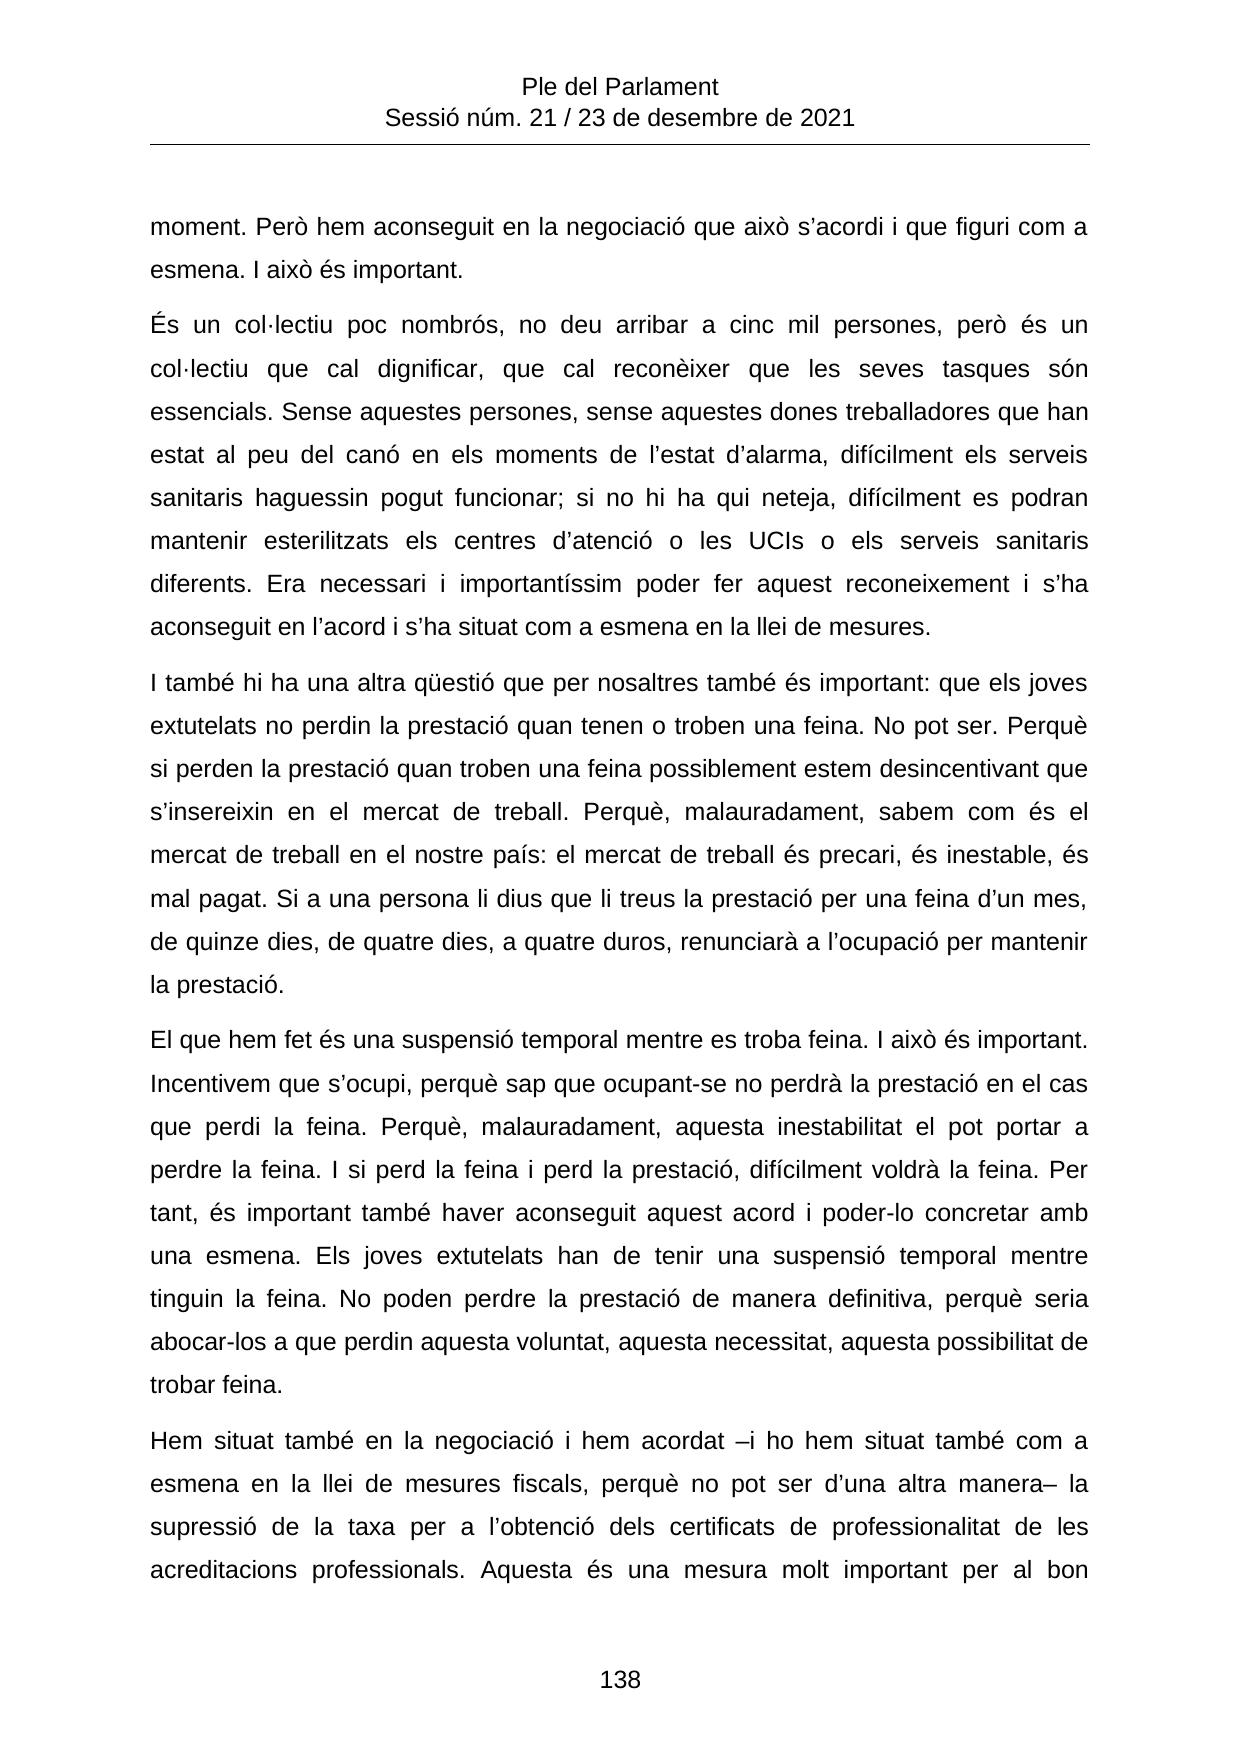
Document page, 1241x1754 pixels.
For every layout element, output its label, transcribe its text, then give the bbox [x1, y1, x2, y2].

text És un col·lectiu poc nombrós, no deu arribar a cinc mil persones, però és un col·lectiu que cal dignificar, que cal reconèixer que les seves tasques són essencials. Sense aquestes persones, sense aquestes dones treballadores que han estat al peu del canó en els moments de l’estat d’alarma, difícilment els serveis sanitaris haguessin pogut funcionar; si no hi ha qui neteja, difícilment es podran mantenir esterilitzats els centres d’atenció o les UCIs o els serveis sanitaris diferents. Era necessari i importantíssim poder fer aquest reconeixement i s’ha aconseguit en l’acord i s’ha situat com a esmena en la llei de mesures. [150, 311, 1090, 641]
text I també hi ha una altra qüestió que per nosaltres també és important: que els joves extutelats no perdin la prestació quan tenen o troben una feina. No pot ser. Perquè si perden la prestació quan troben una feina possiblement estem desincentivant que s’insereixin en el mercat de treball. Perquè, malauradament, sabem com és el mercat de treball en el nostre país: el mercat de treball és precari, és inestable, és mal pagat. Si a una persona li dius que li treus la prestació per una feina d’un mes, de quinze dies, de quatre dies, a quatre duros, renunciarà a l’ocupació per mantenir la prestació. [150, 668, 1090, 999]
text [150, 1426, 1090, 1584]
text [150, 212, 1090, 284]
text El que hem fet és una suspensió temporal mentre es troba feina. I això és important. Incentivem que s’ocupi, perquè sap que ocupant-se no perdrà la prestació en el cas que perdi la feina. Perquè, malauradament, aquesta inestabilitat el pot portar a perdre la feina. I si perd la feina i perd la prestació, difícilment voldrà la feina. Per tant, és important també haver aconseguit aquest acord i poder-lo concretar amb una esmena. Els joves extutelats han de tenir una suspensió temporal mentre tinguin la feina. No poden perdre la prestació de manera definitiva, perquè seria abocar-los a que perdin aquesta voluntat, aquesta necessitat, aquesta possibilitat de trobar feina. [150, 1026, 1090, 1399]
